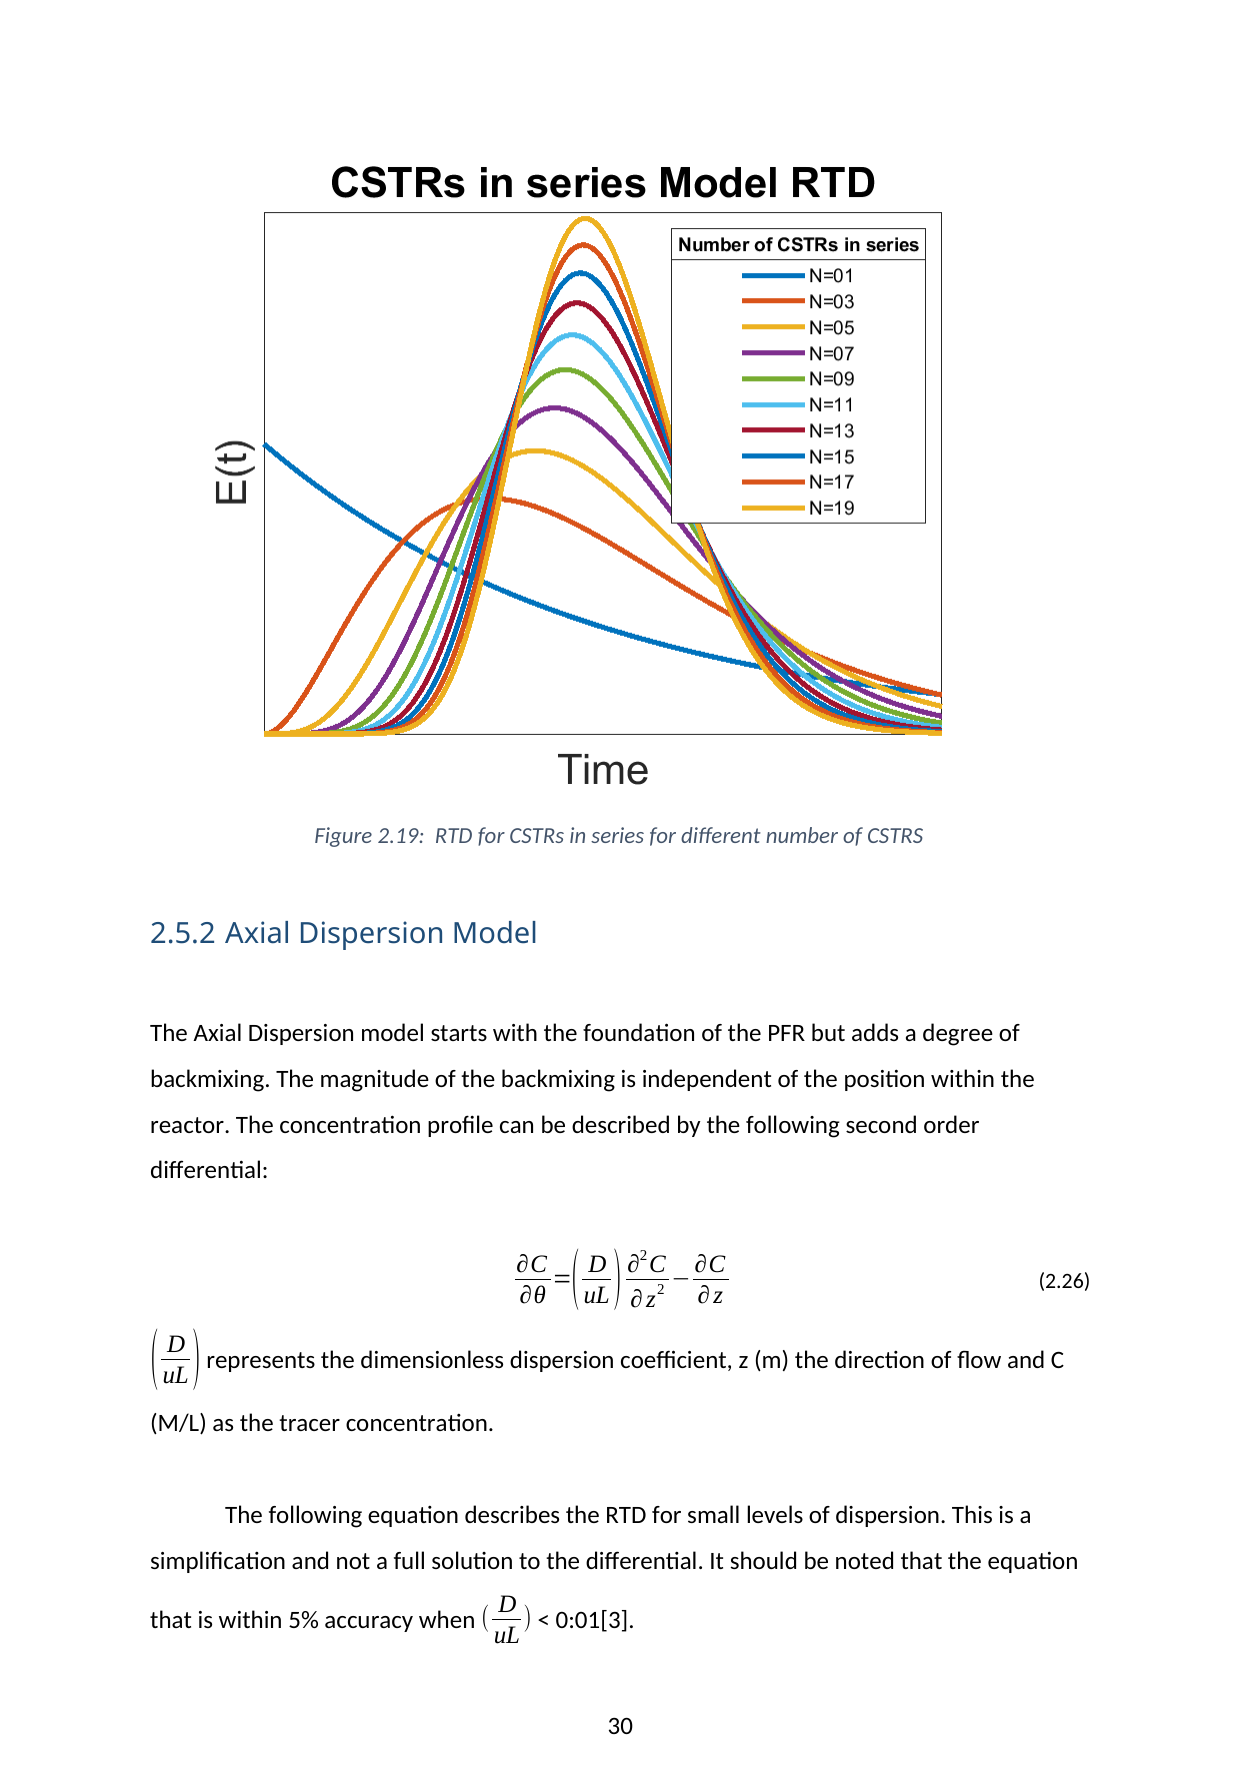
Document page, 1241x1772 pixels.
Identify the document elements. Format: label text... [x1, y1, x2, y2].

text The Axial Dispersion model starts with the foundation of the PFR but adds a degree of backmixing. The magnitude of the backmixing is independent of the position within the reactor. The concentration profile can be described by the following second order differential: [150, 1017, 1090, 1185]
text represents the dimensionless dispersion coefficient, z (m) the direction of flow and C (M/L) as the tracer concentration. [150, 1327, 1090, 1438]
text The following equation describes the RTD for small levels of dispersion. This is a simplification and not a full solution to the differential. It should be noted that the equation that is within 5% accuracy when < 0:01[3]. [150, 1499, 1090, 1649]
subtitle 2.5.2 Axial Dispersion Model [150, 912, 1090, 952]
text (2.26) [150, 1246, 1090, 1312]
picture [150, 150, 1025, 806]
